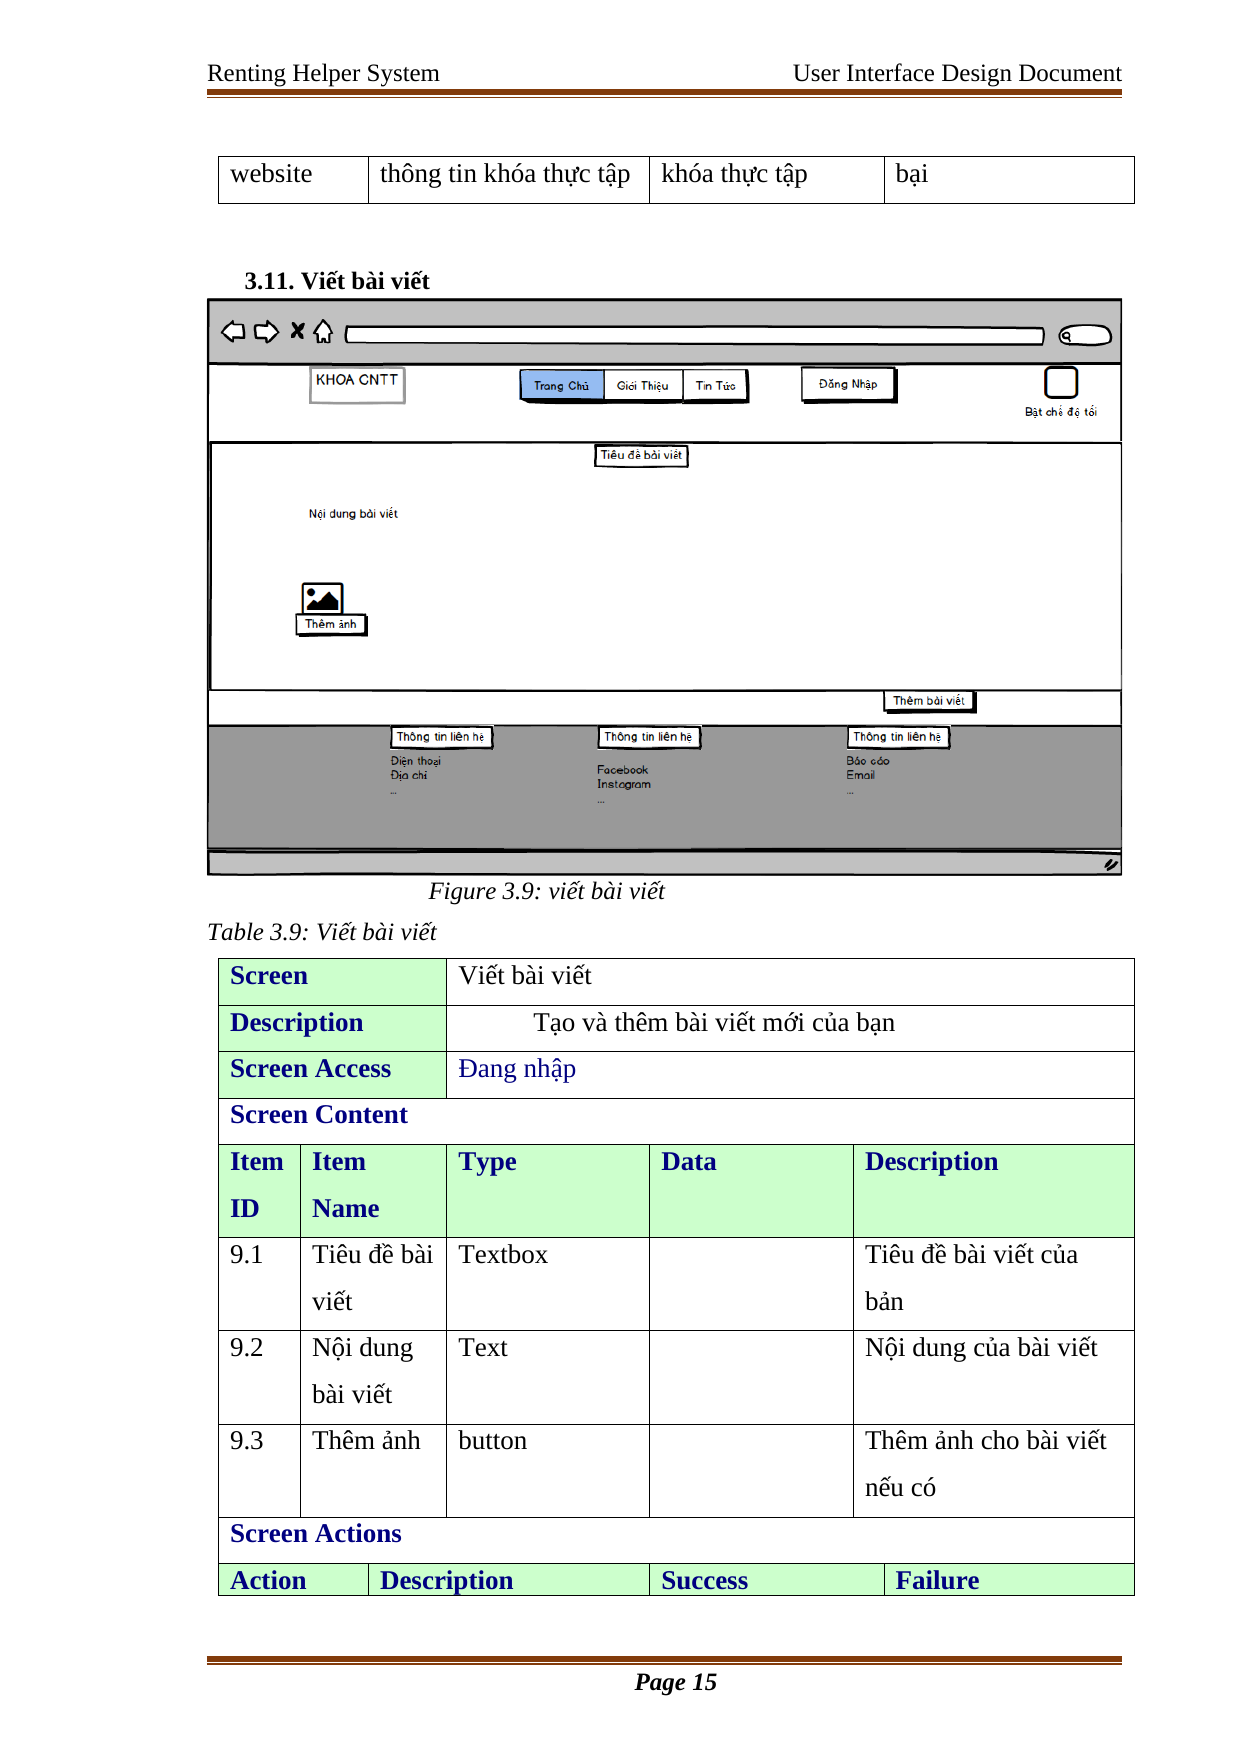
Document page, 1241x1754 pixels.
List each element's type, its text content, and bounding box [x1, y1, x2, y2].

table_cell Description [854, 1145, 1134, 1237]
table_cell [369, 157, 649, 202]
subtitle Figure 3.9: viết bài viết [354, 876, 1122, 904]
table_cell 9.1 [219, 1238, 300, 1330]
table_cell Data [650, 1145, 853, 1237]
table_cell Item Name [301, 1145, 446, 1237]
table_cell Failure [885, 1564, 1134, 1595]
table_cell [650, 1238, 853, 1330]
table_cell Access website [219, 157, 368, 202]
table_header Viết bài viết [447, 959, 1134, 1005]
table_cell Screen Access [219, 1052, 446, 1098]
table_cell Thêm ảnh [301, 1425, 446, 1517]
table_cell Description [219, 1006, 446, 1051]
table_cell Nội dung bài viết [301, 1331, 446, 1423]
subtitle Table 3.9: Viết bài viết [207, 917, 1122, 946]
table_cell Type [447, 1145, 649, 1237]
table_cell [650, 1331, 853, 1423]
table_cell [650, 1425, 853, 1517]
table_cell Description [369, 1564, 649, 1595]
table_cell Text [447, 1331, 649, 1423]
table_cell Thêm ảnh cho bài viết nếu có [854, 1425, 1134, 1517]
table_cell Screen Content [219, 1099, 1134, 1144]
table_cell Action Name [219, 1564, 368, 1595]
table_header Screen [219, 959, 446, 1005]
table_cell Item ID [219, 1145, 300, 1237]
picture [206, 298, 1123, 876]
table_cell 9.3 [219, 1425, 300, 1517]
table_cell Textbox [447, 1238, 649, 1330]
table_cell Tiêu đề bài viết của bản [854, 1238, 1134, 1330]
table_cell Đang nhập [447, 1052, 1134, 1098]
table_cell button [447, 1425, 649, 1517]
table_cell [885, 157, 1134, 202]
table_cell Success [650, 1564, 884, 1595]
table_cell Nội dung của bài viết [854, 1331, 1134, 1423]
table_cell Tiêu đề bài viết [301, 1238, 446, 1330]
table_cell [650, 157, 884, 202]
text 3.11. Viết bài viết [244, 266, 1122, 294]
table_cell Tạo và thêm bài viết mới của bạn [447, 1006, 1134, 1051]
table_cell 9.2 [219, 1331, 300, 1423]
table_cell Screen Actions [219, 1518, 1134, 1563]
